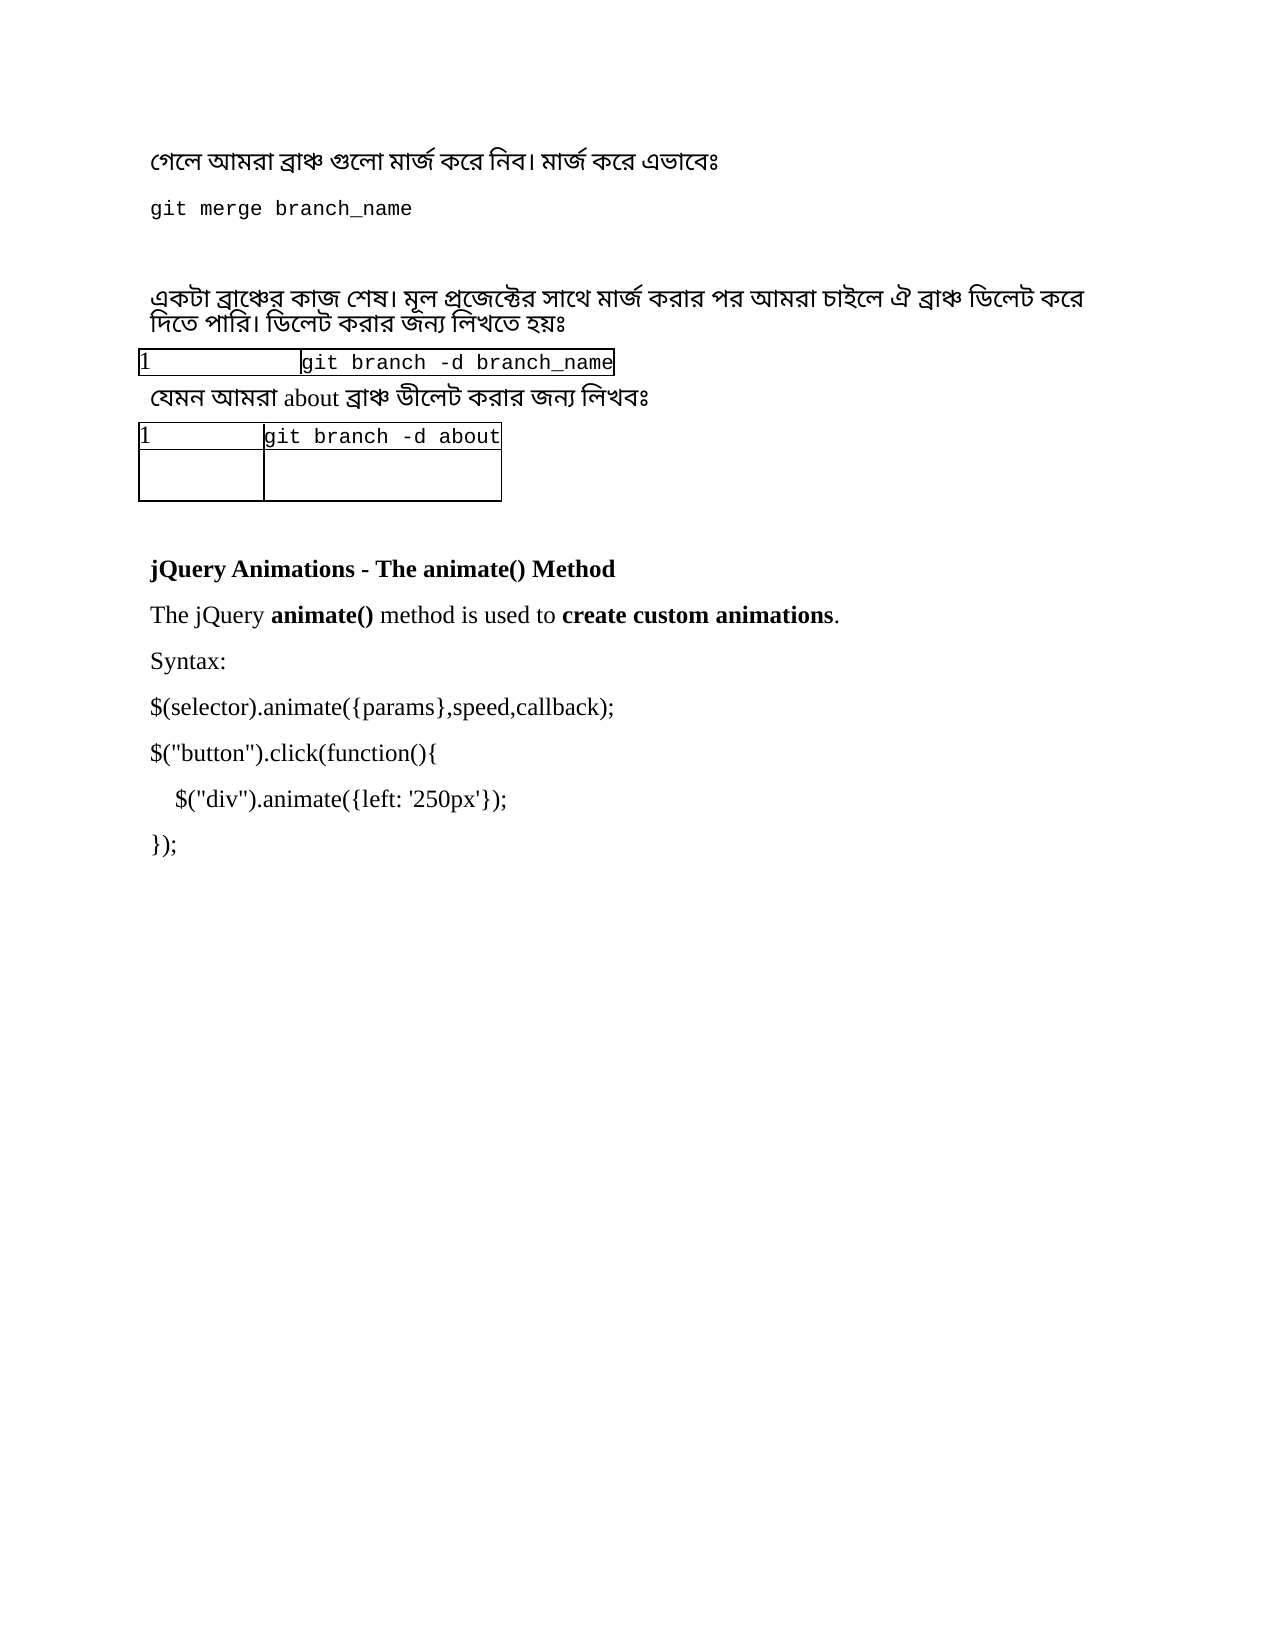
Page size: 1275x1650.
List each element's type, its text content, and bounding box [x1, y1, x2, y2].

table_header 1 [140, 423, 264, 448]
text $("button").click(function(){ [150, 741, 1125, 766]
text git merge branch_name [150, 196, 1125, 221]
text jQuery Animations - The animate() Method [150, 558, 1125, 583]
text একটা ব্রাঞ্চের কাজ শেষ। মূল প্রজেক্টের সাথে মার্জ করার পর আমরা চাইলে ঐ ব্রাঞ্চ ডিলেট করে দিতে পারি। ডিলেট করার জন্য লিখতে হয়ঃ [150, 287, 1125, 337]
table_cell [140, 450, 263, 500]
table_header git branch -d branch_name [302, 350, 613, 374]
text }); [150, 833, 1125, 858]
table_header git branch -d about [265, 423, 501, 448]
text $("div").animate({left: '250px'}); [150, 787, 1125, 812]
table_header 1 [140, 350, 300, 374]
text ডেভেলপারদের home এবং about দুইটা পেইজ তৈরি হয়ে গেলে বা menu এবং sidebar এর কাজ হয়ে গেলে আমরা ব্রাঞ্চ গুলো মার্জ করে নিব। মার্জ করে এভাবেঃ [150, 150, 1125, 175]
table_cell [265, 450, 501, 500]
text Syntax: [150, 649, 1125, 674]
text $(selector).animate({params},speed,callback); [150, 695, 1125, 720]
text যেমন আমরা about ব্রাঞ্চ ডীলেট করার জন্য লিখবঃ [150, 386, 1125, 411]
text The jQuery animate() method is used to create custom animations. [150, 604, 1125, 629]
